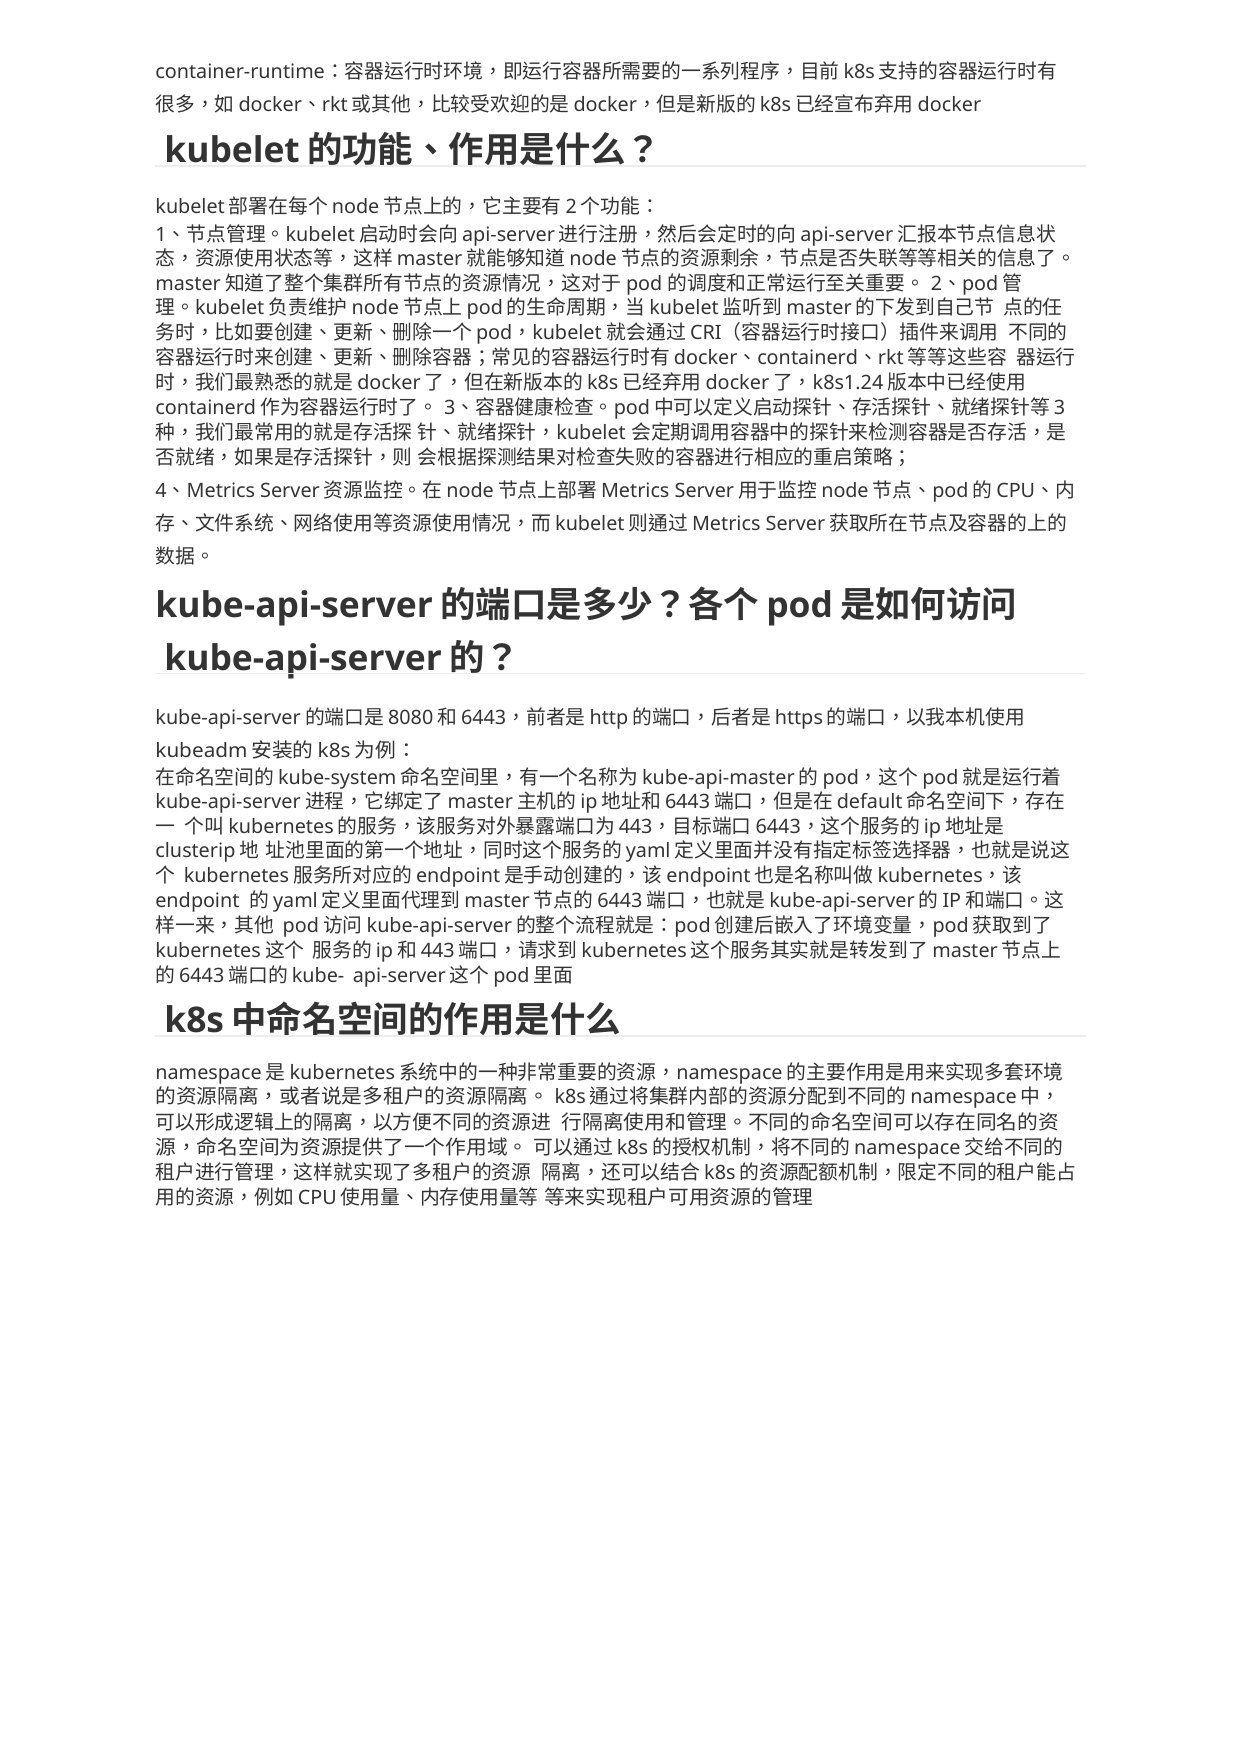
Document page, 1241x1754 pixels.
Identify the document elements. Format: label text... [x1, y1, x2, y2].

subtitle kubelet的功能、作用是什么？ [155, 125, 1076, 165]
subtitle kube-api-server的端口是多少？各个pod是如何访问 [155, 574, 1076, 628]
text kube-api-server的端口是8080和6443，前者是http的端口，后者是https的端口，以我本机使用 kubeadm安装的k8s为例： [155, 698, 1076, 764]
text 很多，如docker、rkt或其他，比较受欢迎的是docker，但是新版的k8s已经宣布弃用docker [155, 85, 1076, 118]
text 4、Metrics Server资源监控。在node节点上部署Metrics Server用于监控node节点、pod的CPU、内 存、文件系统、网络使用等资源使用情况，而kubelet则通过Metrics Server获取所在节点及容器的上的 数据。 [155, 472, 1076, 570]
text kubelet部署在每个node节点上的，它主要有2个功能： [155, 186, 1076, 220]
text 在命名空间的kube-system命名空间里，有一个名称为kube-api-master的pod，这个pod就是运行着 kube-api-server进程，它绑定了master主机的ip地址和6443端口，但是在default命名空间下，存在一 个叫kubernetes的服务，该服务对外暴露端口为443，目标端口6443，这个服务的ip地址是clusterip地 址池里面的第一个地址，同时这个服务的yaml定义里面并没有指定标签选择器，也就是说这个 kubernetes服务所对应的endpoint是手动创建的，该endpoint也是名称叫做kubernetes，该endpoint 的yaml定义里面代理到master节点的6443端口，也就是kube-api-server的IP和端口。这样一来，其他 pod访问kube-api-server的整个流程就是：pod创建后嵌入了环境变量，pod获取到了kubernetes这个 服务的ip和443端口，请求到kubernetes这个服务其实就是转发到了master节点上的6443端口的kube- api-server这个pod里面 [155, 764, 1075, 988]
subtitle k8s中命名空间的作用是什么 [155, 995, 1076, 1035]
text kube-api-server的？ [155, 628, 1076, 673]
text 1、节点管理。kubelet启动时会向api-server进行注册，然后会定时的向api-server汇报本节点信息状 态，资源使用状态等，这样master就能够知道node节点的资源剩余，节点是否失联等等相关的信息了。 master知道了整个集群所有节点的资源情况，这对于 pod 的调度和正常运行至关重要。 2、pod管理。kubelet负责维护node节点上pod的生命周期，当kubelet监听到master的下发到自己节 点的任务时，比如要创建、更新、删除一个pod，kubelet 就会通过CRI（容器运行时接口）插件来调用 不同的容器运行时来创建、更新、删除容器；常见的容器运行时有docker、containerd、rkt等等这些容 器运行时，我们最熟悉的就是docker了，但在新版本的k8s已经弃用docker了，k8s1.24版本中已经使用 containerd作为容器运行时了。 3、容器健康检查。pod中可以定义启动探针、存活探针、就绪探针等3种，我们最常用的就是存活探 针、就绪探针，kubelet 会定期调用容器中的探针来检测容器是否存活，是否就绪，如果是存活探针，则 会根据探测结果对检查失败的容器进行相应的重启策略； [155, 221, 1076, 470]
text namespace是kubernetes系统中的一种非常重要的资源，namespace的主要作用是用来实现多套环境 的资源隔离，或者说是多租户的资源隔离。 k8s通过将集群内部的资源分配到不同的namespace中，可以形成逻辑上的隔离，以方便不同的资源进 行隔离使用和管理。不同的命名空间可以存在同名的资源，命名空间为资源提供了一个作用域。 可以通过k8s的授权机制，将不同的namespace交给不同的租户进行管理，这样就实现了多租户的资源 隔离，还可以结合k8s的资源配额机制，限定不同的租户能占用的资源，例如CPU使用量、内存使用量等 等来实现租户可用资源的管理 [155, 1060, 1076, 1210]
text container-runtime：容器运行时环境，即运行容器所需要的一系列程序，目前k8s支持的容器运行时有 [155, 56, 1076, 85]
